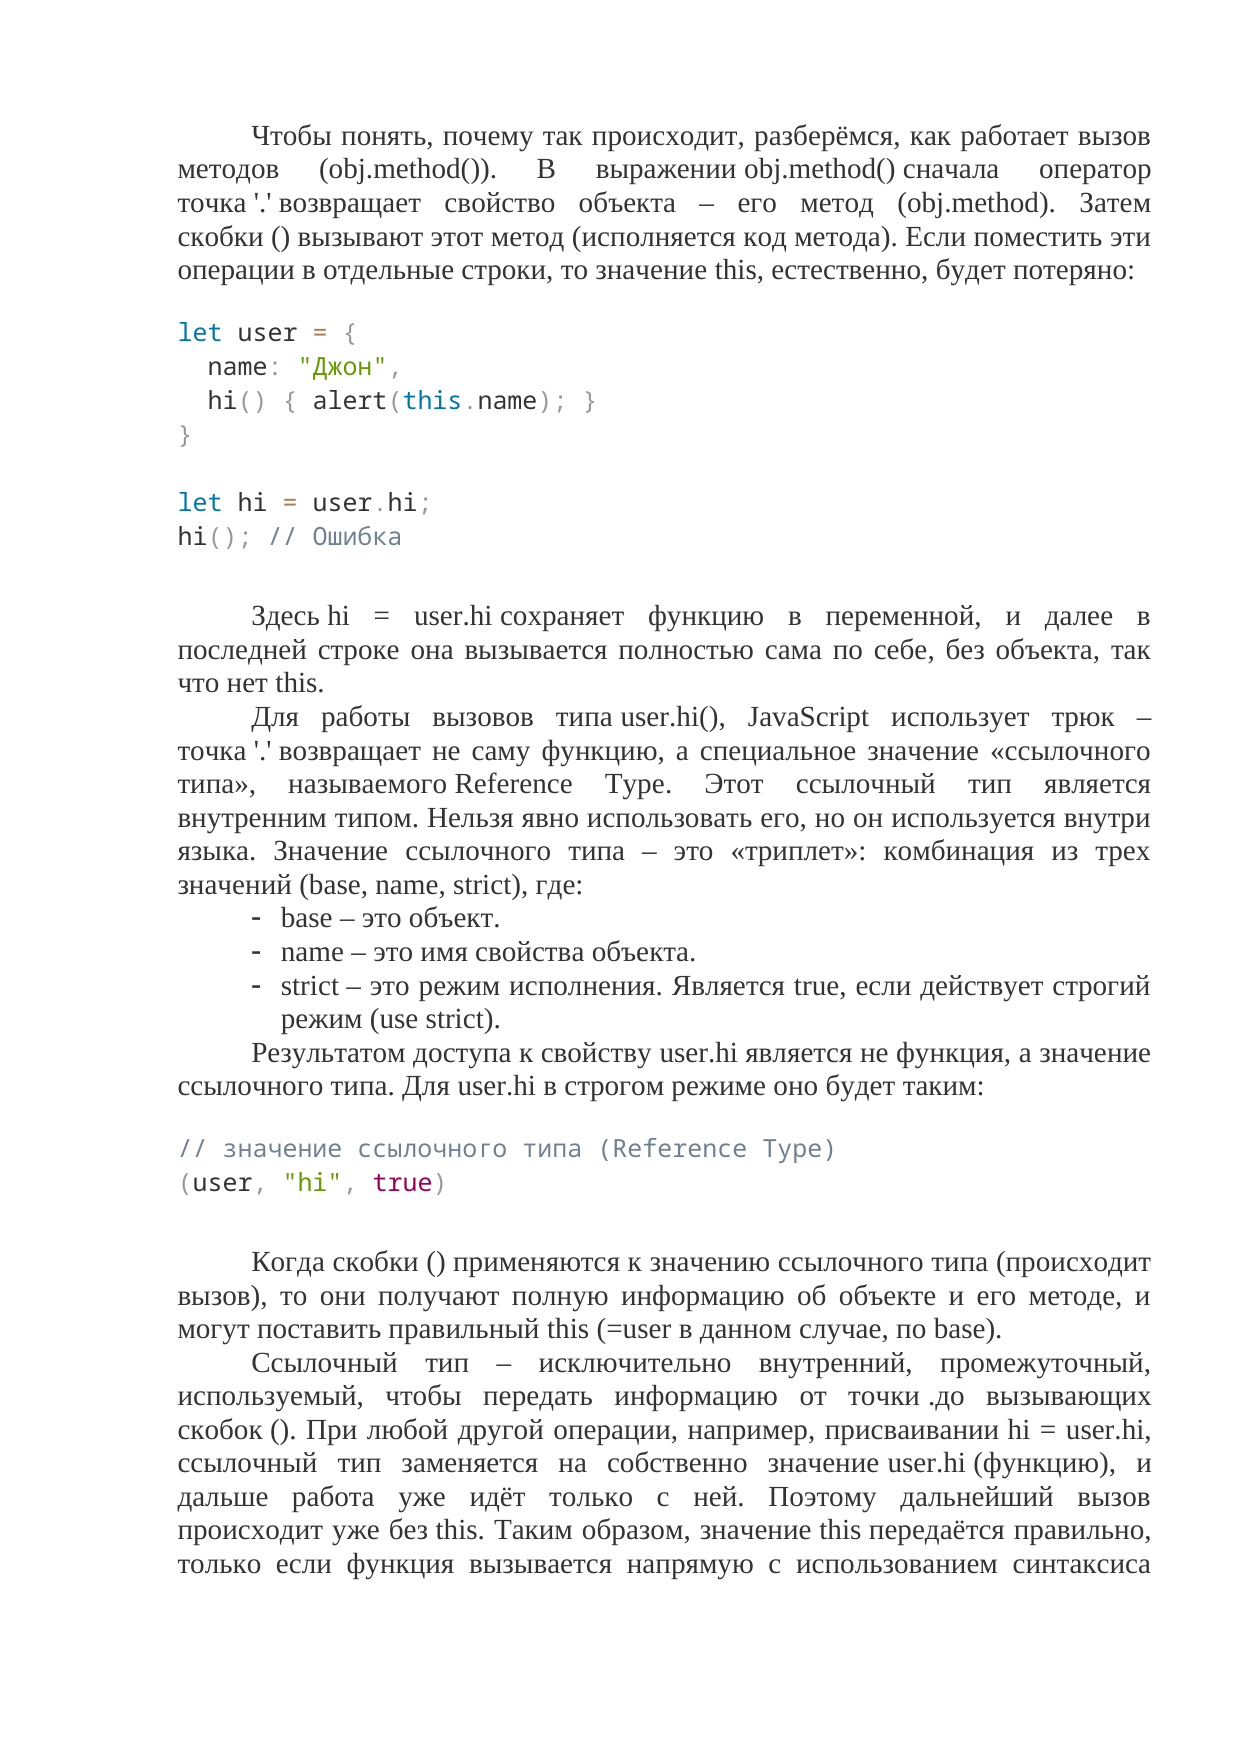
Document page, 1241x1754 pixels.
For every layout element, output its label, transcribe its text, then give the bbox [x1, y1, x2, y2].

text Чтобы понять, почему так происходит, разберёмся, как работает вызов методов (obj.method()). В выражении obj.method() сначала оператор точка '.' возвращает свойство объекта – его метод (obj.method). Затем скобки () вызывают этот метод (исполняется код метода). Если поместить эти операции в отдельные строки, то значение this, естественно, будет потеряно: [177, 118, 1152, 286]
text hi(); // Ошибка [177, 519, 1152, 553]
text // значение ссылочного типа (Reference Type) [177, 1131, 1152, 1165]
text let hi = user.hi; [177, 485, 1152, 519]
text hi() { alert(this.name); } [177, 383, 1152, 417]
text name: "Джон", [177, 349, 1152, 383]
text (user, "hi", true) [177, 1165, 1152, 1199]
list base – это объект. [251, 900, 1152, 934]
list name – это имя свойства объекта. [251, 934, 1152, 968]
text Результатом доступа к свойству user.hi является не функция, а значение ссылочного типа. Для user.hi в строгом режиме оно будет таким: [177, 1035, 1152, 1102]
text Для работы вызовов типа user.hi(), JavaScript использует трюк – точка '.' возвращает не саму функцию, а специальное значение «ссылочного типа», называемого Reference Type. Этот ссылочный тип является внутренним типом. Нельзя явно использовать его, но он используется внутри языка. Значение ссылочного типа – это «триплет»: комбинация из трех значений (base, name, strict), где: [177, 699, 1152, 900]
list strict – это режим исполнения. Является true, если действует строгий режим (use strict). [251, 968, 1152, 1035]
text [177, 1345, 1152, 1579]
text Когда скобки () применяются к значению ссылочного типа (происходит вызов), то они получают полную информацию об объекте и его методе, и могут поставить правильный this (=user в данном случае, по base). [177, 1244, 1152, 1345]
text Здесь hi = user.hi сохраняет функцию в переменной, и далее в последней строке она вызывается полностью сама по себе, без объекта, так что нет this. [177, 598, 1152, 699]
text let user = { [177, 314, 1152, 349]
text } [177, 417, 1152, 451]
